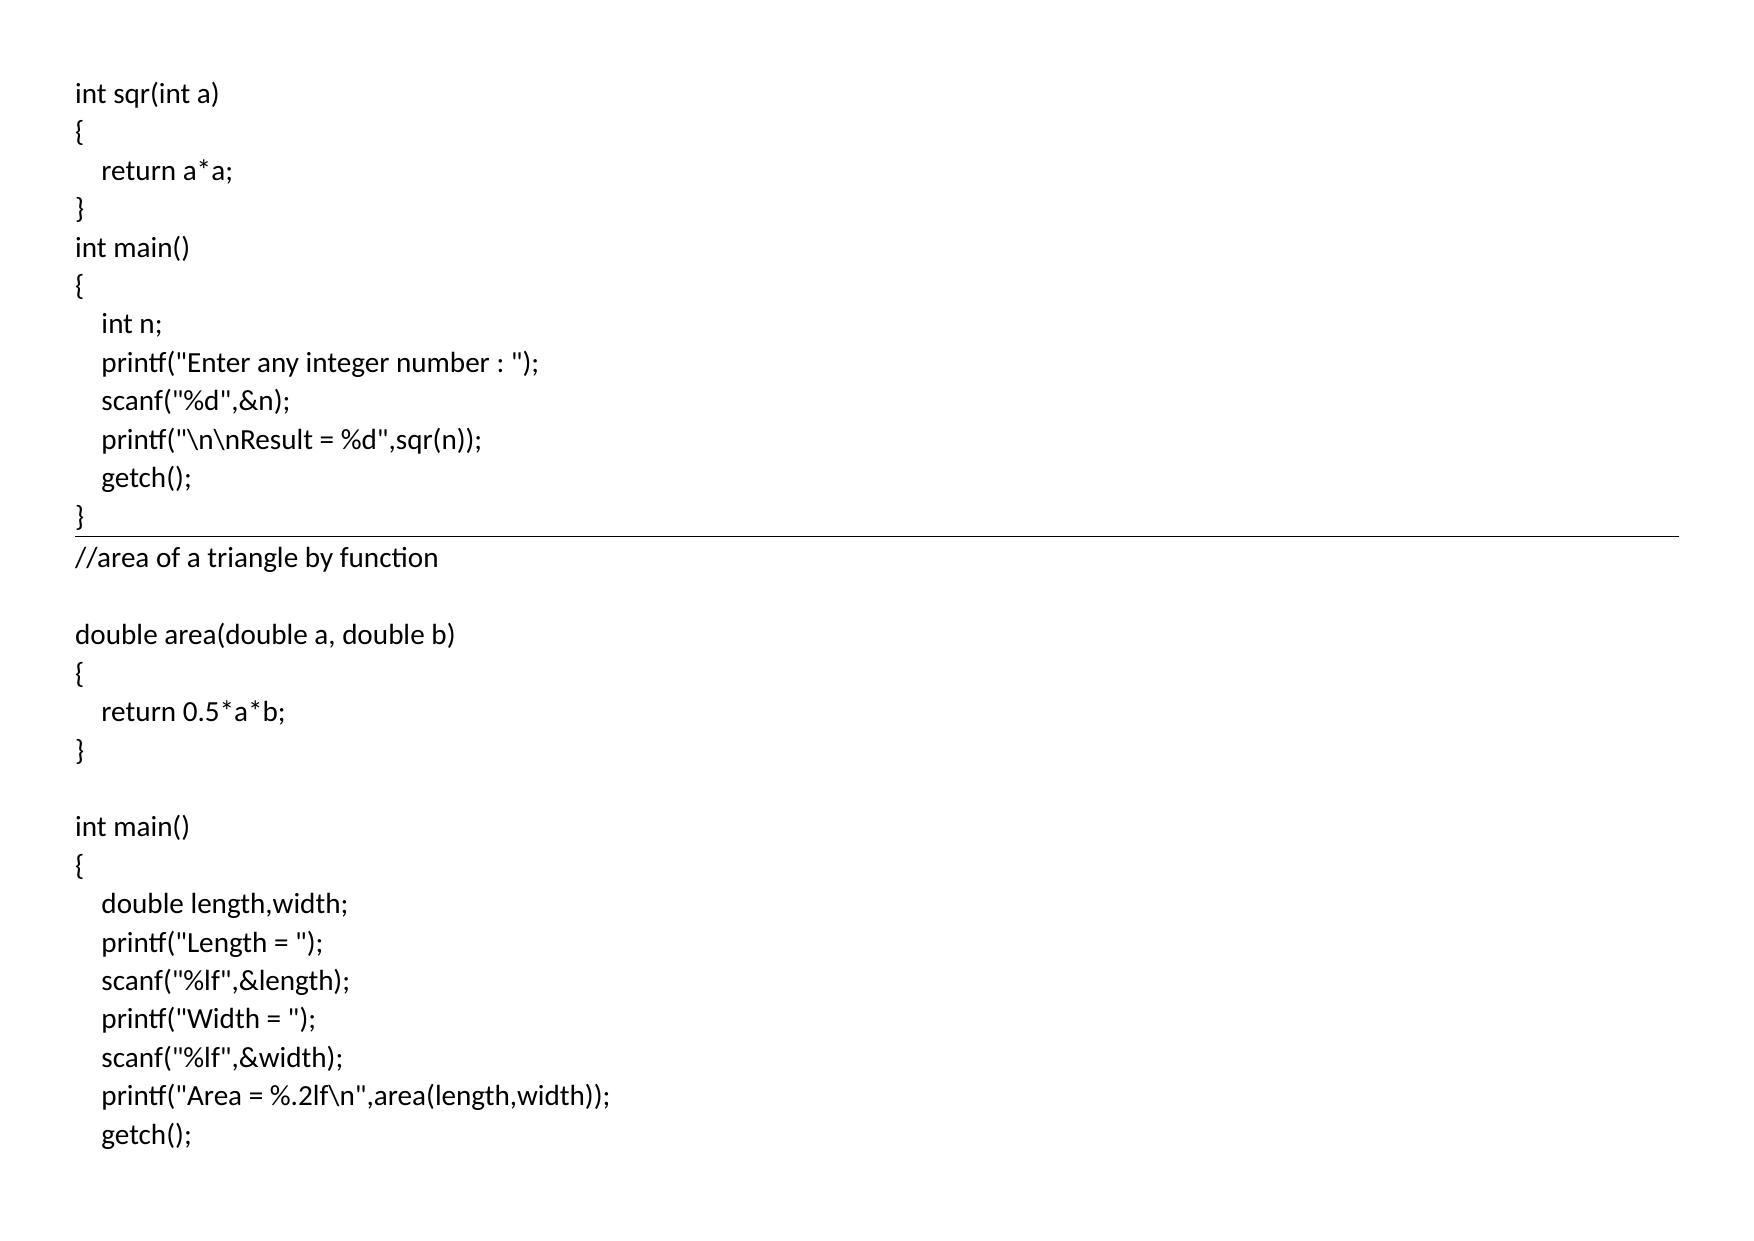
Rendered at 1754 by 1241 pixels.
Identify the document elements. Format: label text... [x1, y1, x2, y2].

text int main() [75, 808, 1679, 844]
text } [75, 190, 1679, 226]
text int n; [75, 306, 1679, 341]
text scanf("%lf",&width); [75, 1039, 1679, 1075]
text int sqr(int a) [75, 75, 1679, 111]
text printf("Width = "); [75, 1001, 1679, 1036]
text { [75, 113, 1679, 149]
text printf("Enter any integer number : "); [75, 344, 1679, 380]
text { [75, 267, 1679, 303]
text getch(); [75, 1116, 1679, 1152]
text } [75, 498, 1679, 536]
text { [75, 655, 1679, 690]
text printf("Length = "); [75, 924, 1679, 959]
text } [75, 732, 1679, 767]
text double length,width; [75, 885, 1679, 921]
text return a*a; [75, 152, 1679, 187]
text scanf("%lf",&length); [75, 962, 1679, 998]
text double area(double a, double b) [75, 616, 1679, 652]
text printf("\n\nResult = %d",sqr(n)); [75, 421, 1679, 457]
text scanf("%d",&n); [75, 382, 1679, 418]
text getch(); [75, 459, 1679, 495]
text { [75, 847, 1679, 882]
text return 0.5*a*b; [75, 693, 1679, 729]
text //area of a triangle by function [75, 539, 1679, 575]
text printf("Area = %.2lf\n",area(length,width)); [75, 1077, 1679, 1113]
text int main() [75, 229, 1679, 264]
